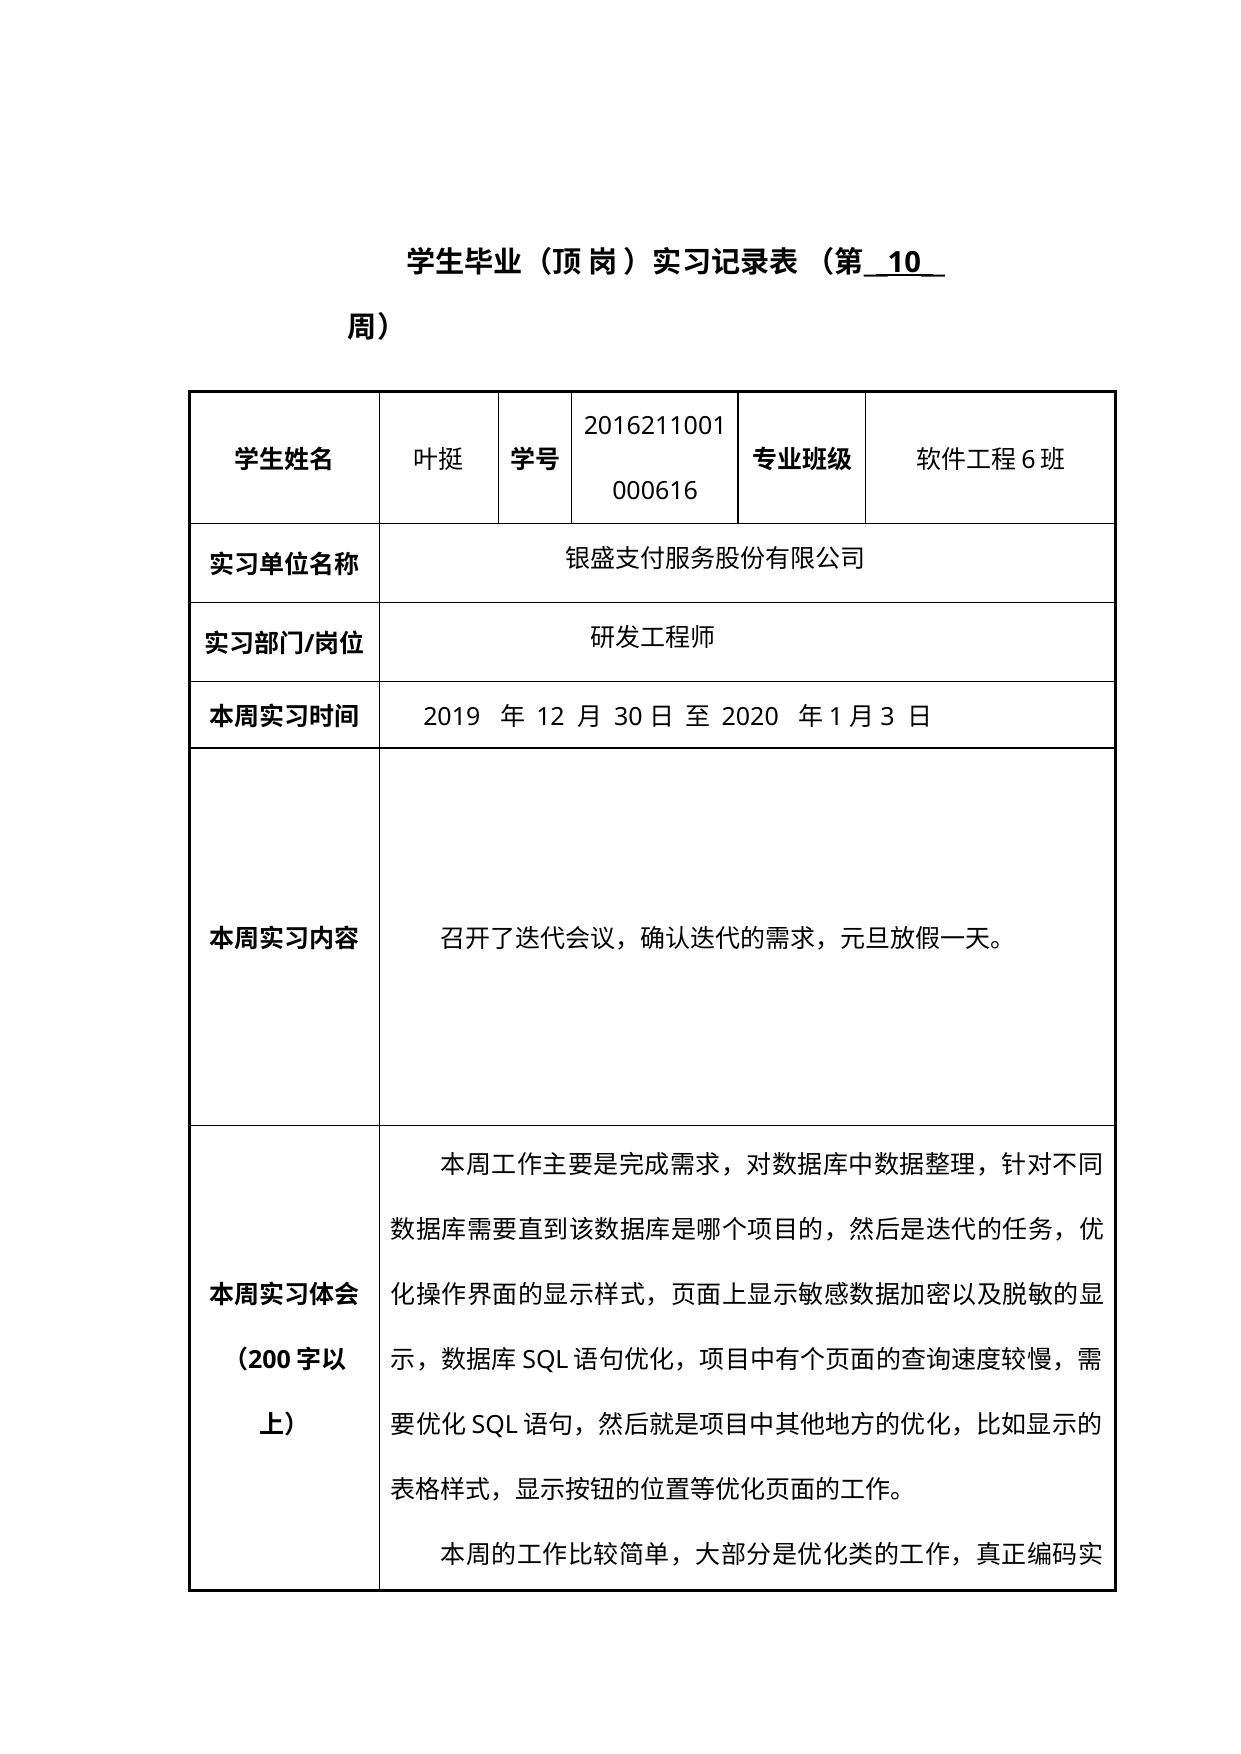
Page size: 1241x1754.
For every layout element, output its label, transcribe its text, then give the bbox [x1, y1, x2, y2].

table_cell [380, 1126, 1114, 1589]
table_header 专业班级 [739, 393, 865, 523]
table_cell 实习单位名称 [191, 524, 379, 602]
table_cell 实习部门/岗位 [191, 603, 379, 681]
table_header 叶挺 [380, 393, 498, 523]
table_cell 召开了迭代会议，确认迭代的需求，元旦放假一天。 [380, 749, 1114, 1125]
table_cell 研发工程师 [380, 603, 1114, 681]
table_cell 银盛支付服务股份有限公司 [380, 524, 1114, 602]
table_cell 本周实习内容 [191, 749, 379, 1125]
table_cell 2019 年 12 月 30 日 至 2020 年 1 月 3 日 [380, 682, 1114, 747]
text 学生毕业（顶 岗 ）实习记录表 （第__10__周） [348, 227, 965, 357]
table_header 学生姓名 [191, 393, 379, 523]
table_cell 本周实习体会 （200字以上） [191, 1126, 379, 1589]
table_header 2016211001000616 [572, 393, 737, 523]
table_cell 本周实习时间 [191, 682, 379, 747]
table_header 软件工程6班 [866, 393, 1114, 523]
table_header 学号 [499, 393, 571, 523]
